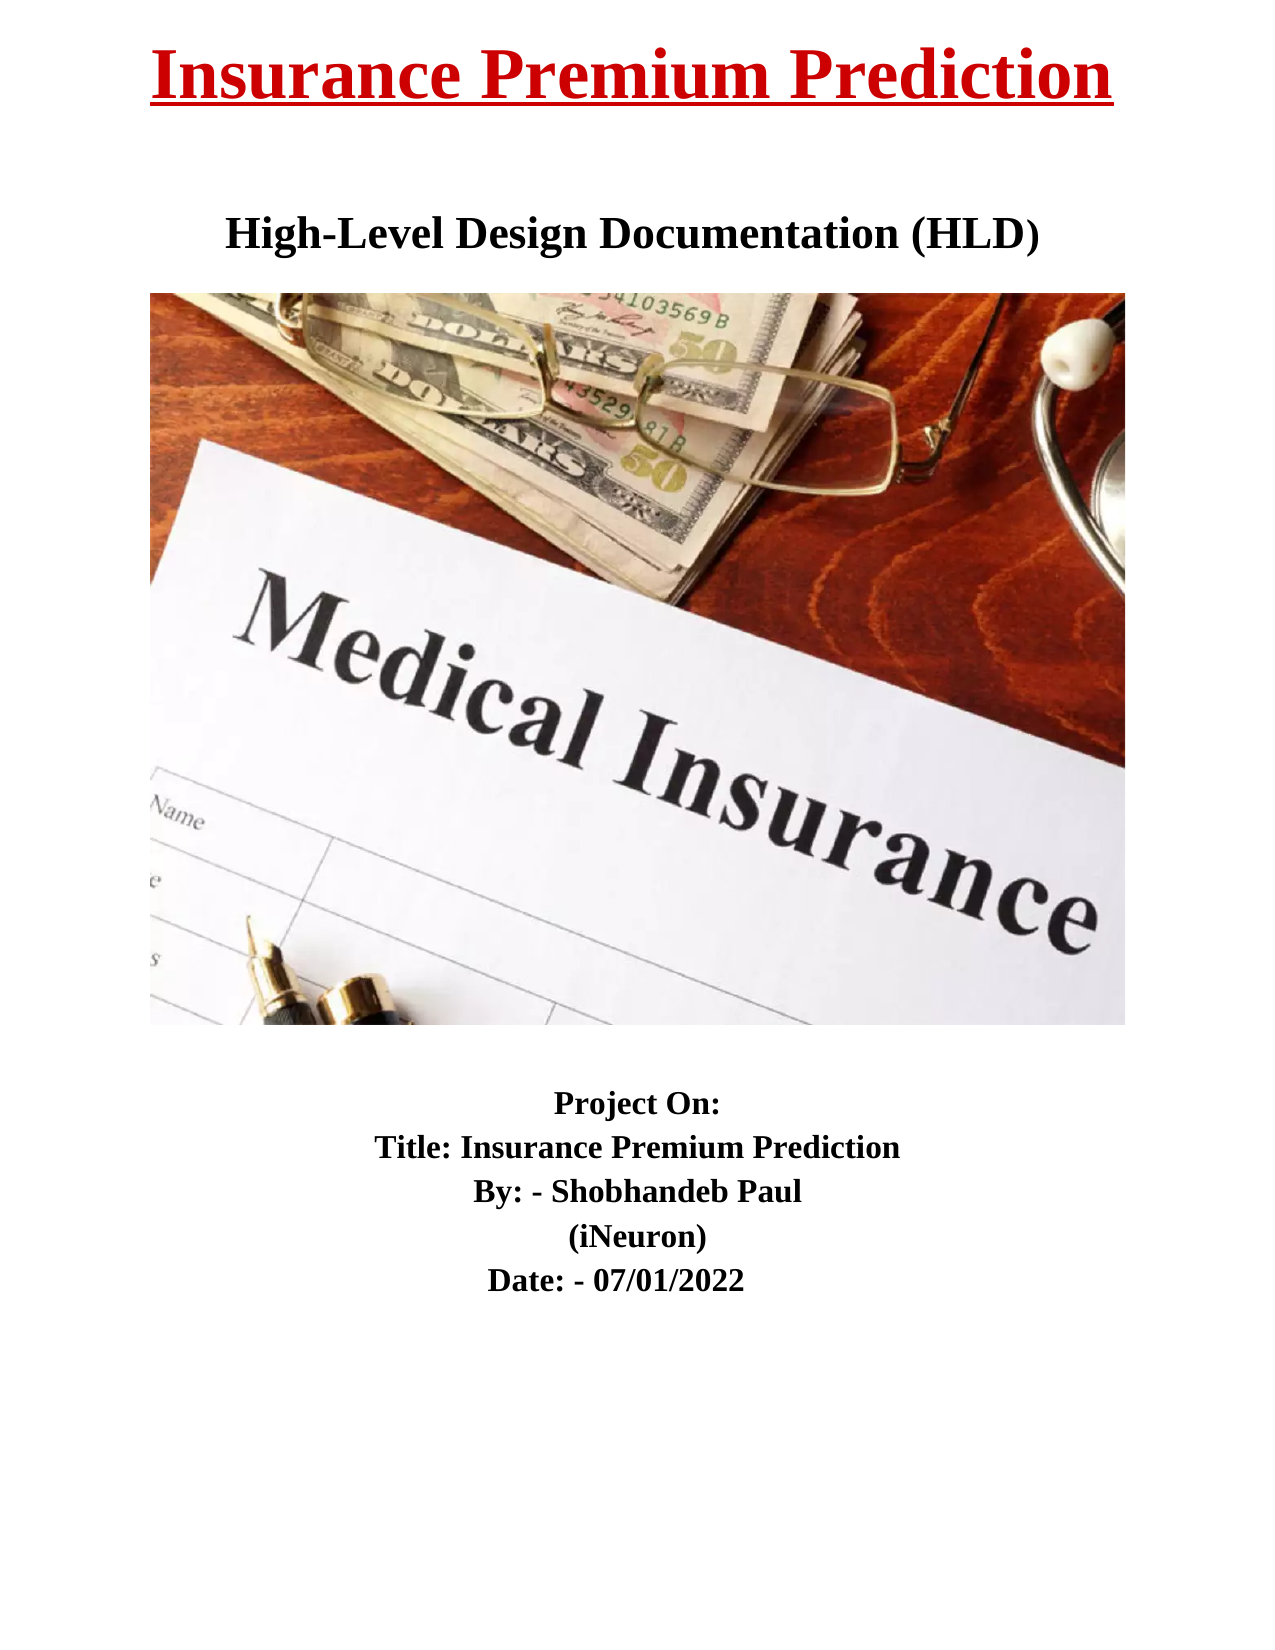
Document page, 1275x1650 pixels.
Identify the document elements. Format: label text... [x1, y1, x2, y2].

text (iNeuron) [150, 1216, 1125, 1254]
text Project On: [150, 1084, 1125, 1122]
text High-Level Design Documentation (HLD) [150, 205, 1125, 258]
text Title: Insurance Premium Prediction [150, 1128, 1125, 1166]
picture [150, 293, 1125, 1025]
text By: - Shobhandeb Paul [150, 1172, 1125, 1210]
text Date: - 07/01/2022 [150, 1260, 1125, 1298]
